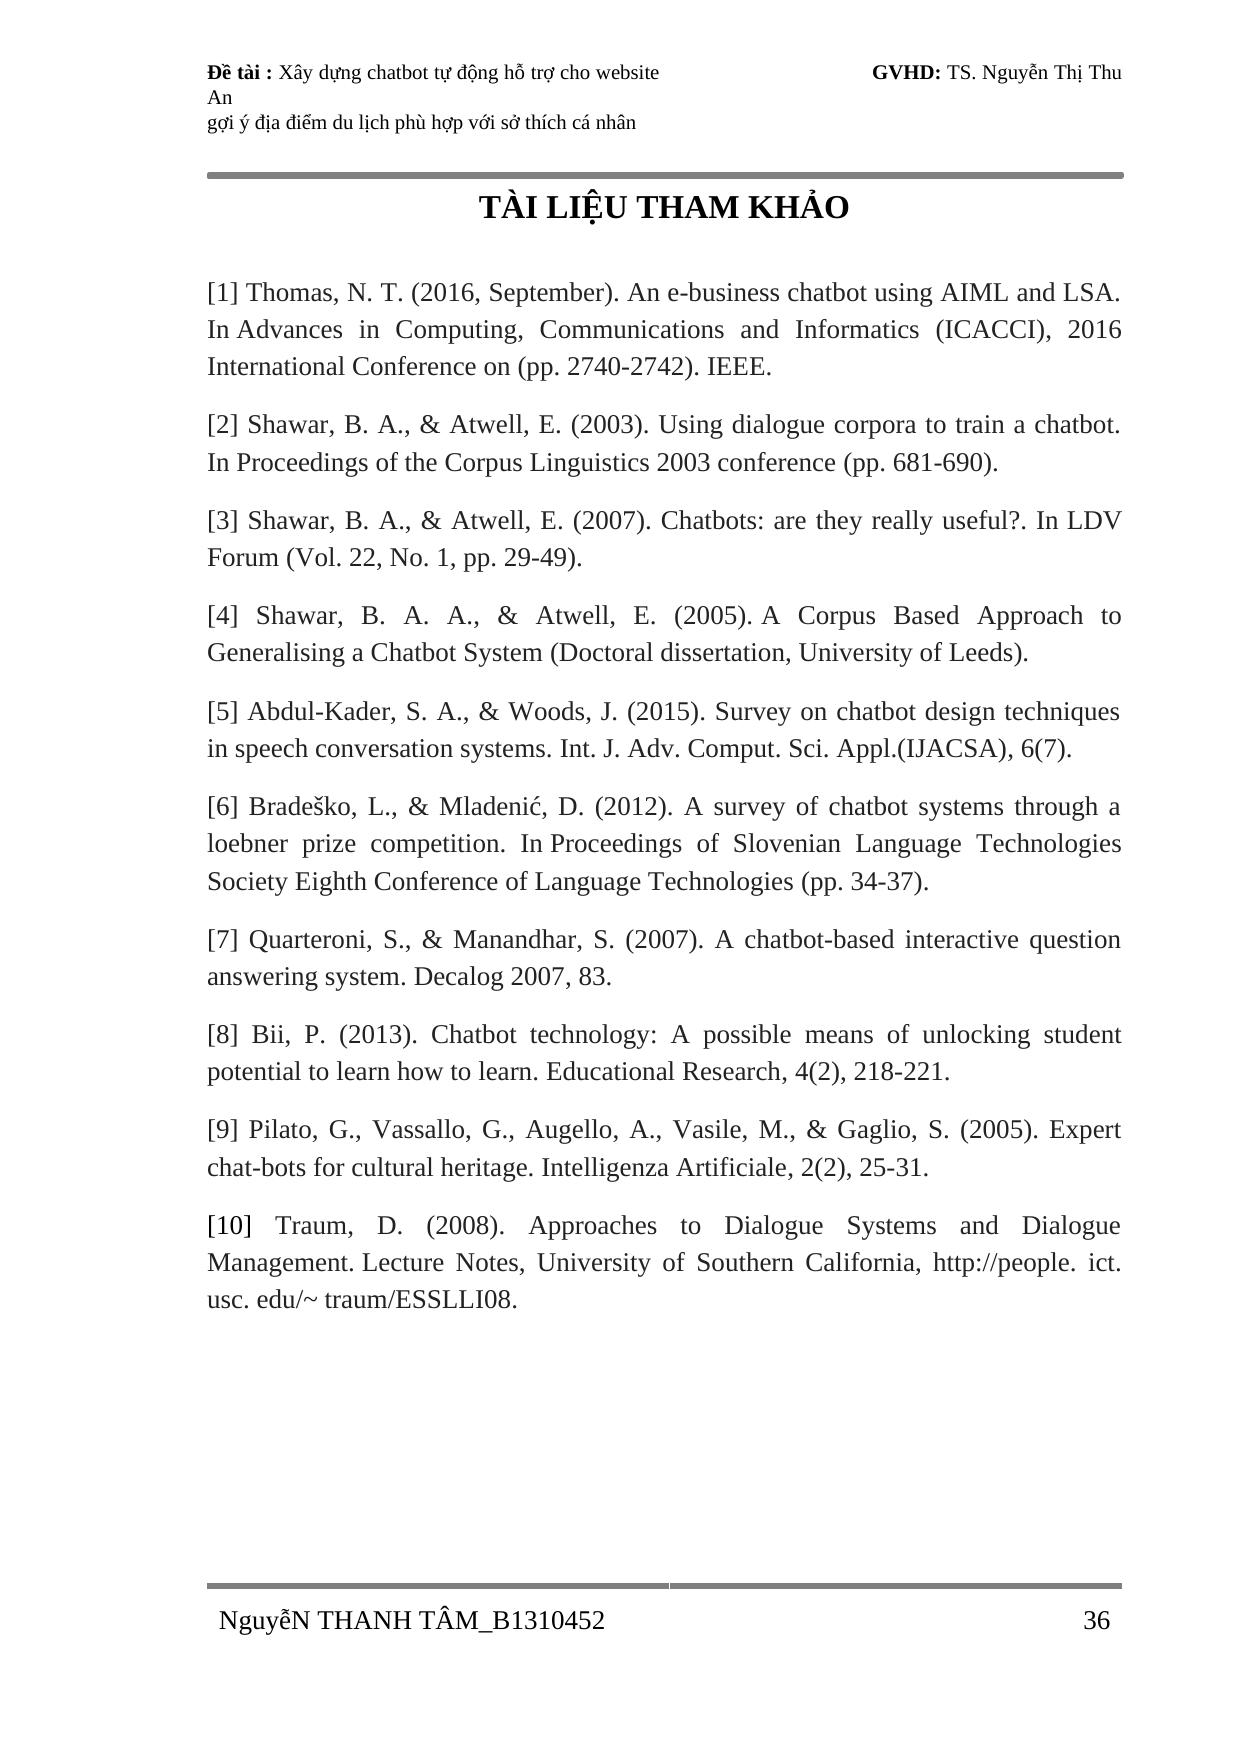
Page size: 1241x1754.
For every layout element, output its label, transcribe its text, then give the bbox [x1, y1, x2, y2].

text [10] Traum, D. (2008). Approaches to Dialogue Systems and Dialogue Management. Lecture Notes, University of Southern California, http://people. ict. usc. edu/~ traum/ESSLLI08. [207, 1277, 1122, 1315]
text [2] Shawar, B. A., & Atwell, E. (2003). Using dialogue corpora to train a chatbot. In Proceedings of the Corpus Linguistics 2003 conference (pp. 681-690). [207, 439, 1122, 477]
subtitle TÀI LIỆU THAM KHẢO [207, 188, 1122, 226]
text [9] Pilato, G., Vassallo, G., Augello, A., Vasile, M., & Gaglio, S. (2005). Expert chat-bots for cultural heritage. Intelligenza Artificiale, 2(2), 25-31. [207, 1145, 1122, 1182]
text [5] Abdul-Kader, S. A., & Woods, J. (2015). Survey on chatbot design techniques in speech conversation systems. Int. J. Adv. Comput. Sci. Appl.(IJACSA), 6(7). [207, 726, 1122, 763]
text [10] Traum, D. (2008). Approaches to Dialogue Systems and Dialogue Management. Lecture Notes, University of Southern California, http://people. ict. usc. edu/~ traum/ESSLLI08. [207, 1209, 1122, 1246]
text [4] Shawar, B. A. A., & Atwell, E. (2005). A Corpus Based Approach to Generalising a Chatbot System (Doctoral dissertation, University of Leeds). [207, 630, 1122, 668]
text [3] Shawar, B. A., & Atwell, E. (2007). Chatbots: are they really useful?. In LDV Forum (Vol. 22, No. 1, pp. 29-49). [207, 535, 1122, 572]
text [6] Bradeško, L., & Mladenić, D. (2012). A survey of chatbot systems through a loebner prize competition. In Proceedings of Slovenian Language Technologies Society Eighth Conference of Language Technologies (pp. 34-37). [207, 858, 1122, 896]
text [8] Bii, P. (2013). Chatbot technology: A possible means of unlocking student potential to learn how to learn. Educational Research, 4(2), 218-221. [207, 1049, 1122, 1087]
text [1] Thomas, N. T. (2016, September). An e-business chatbot using AIML and LSA. In Advances in Computing, Communications and Informatics (ICACCI), 2016 International Conference on (pp. 2740-2742). IEEE. [207, 344, 1122, 381]
text [7] Quarteroni, S., & Manandhar, S. (2007). A chatbot-based interactive question answering system. Decalog 2007, 83. [207, 954, 1122, 991]
